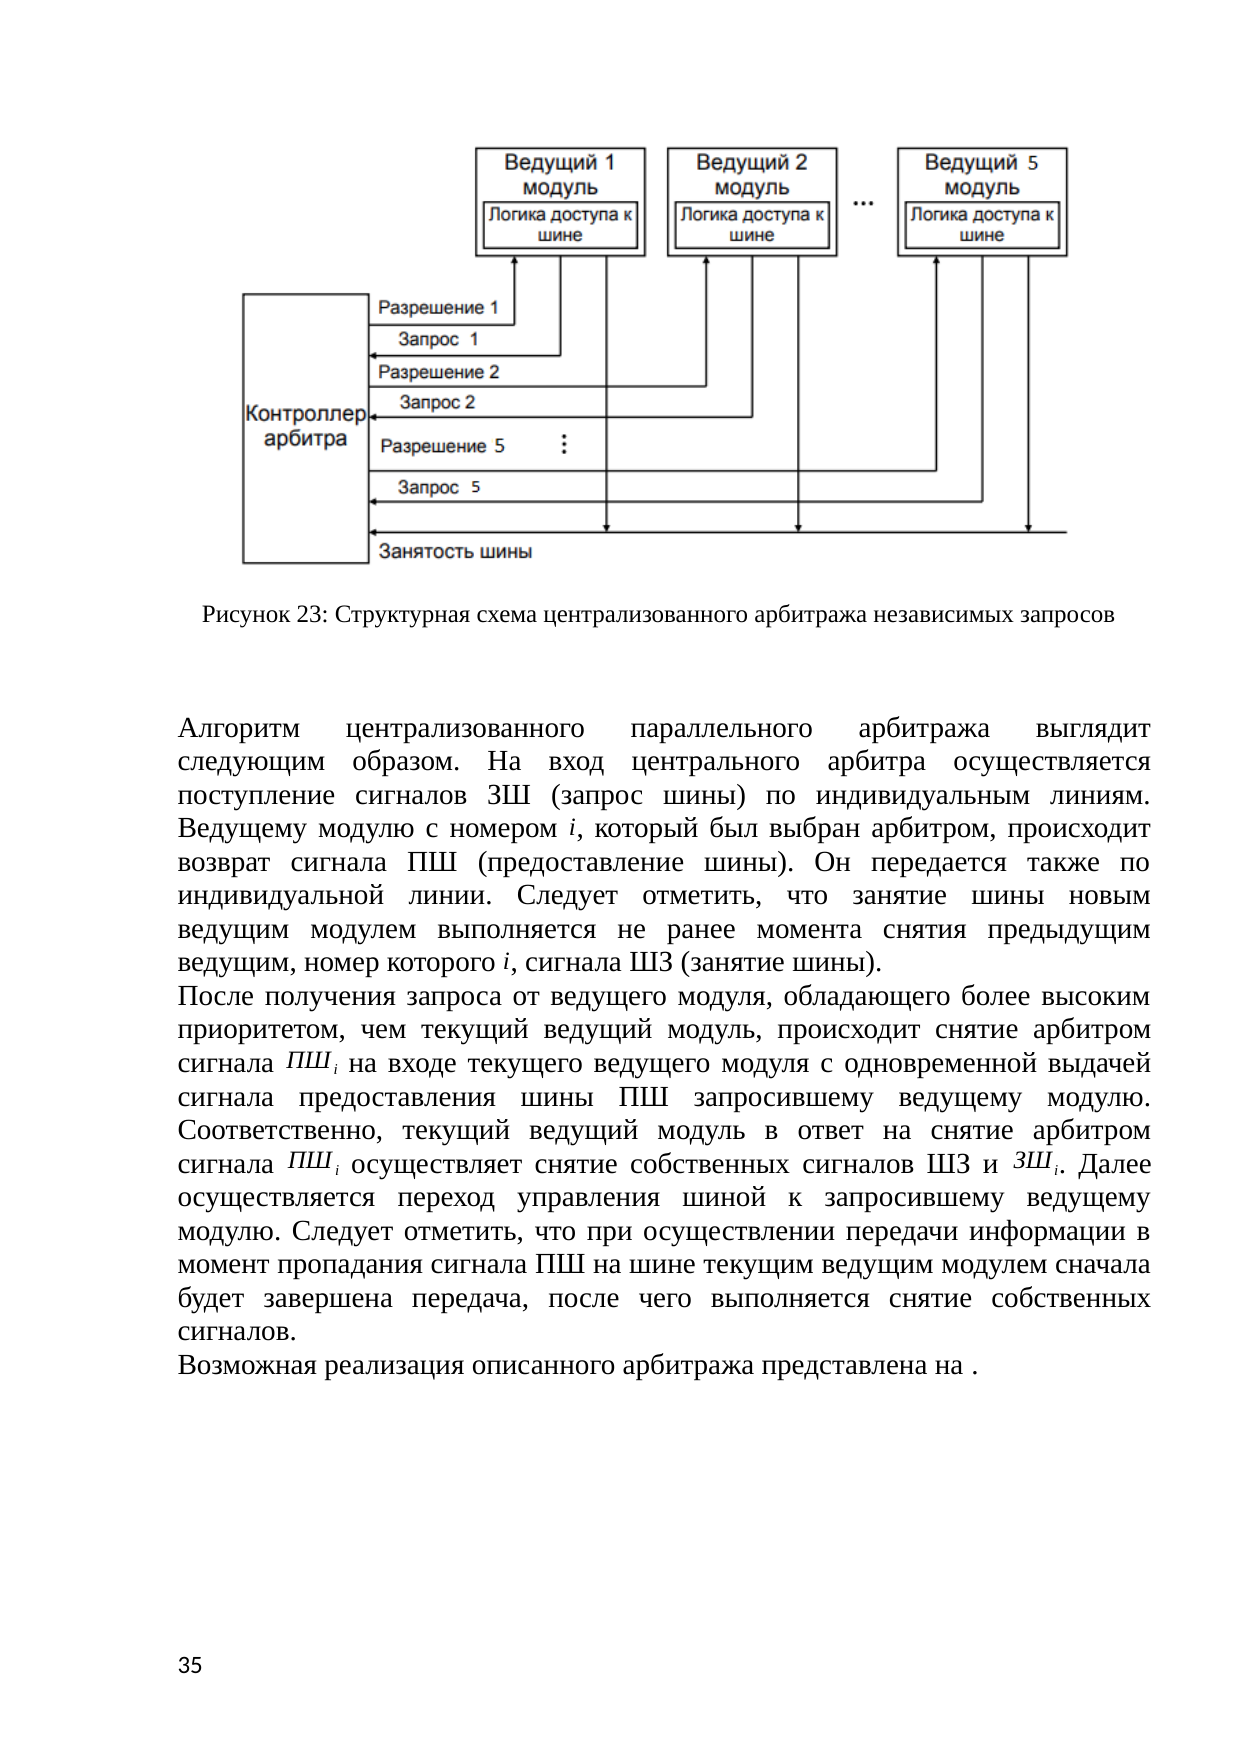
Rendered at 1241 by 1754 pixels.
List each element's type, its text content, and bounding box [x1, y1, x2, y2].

picture [234, 130, 1083, 587]
text Алгоритм централизованного параллельного арбитража выглядит следующим образом. На вход центрального арбитра осуществляется поступление сигналов ЗШ (запрос шины) по индивидуальным линиям. Ведущему модулю с номером , который был выбран арбитром, происходит возврат сигнала ПШ (предоставление шины). Он передается также по индивидуальной линии. Следует отметить, что занятие шины новым ведущим модулем выполняется не ранее момента снятия предыдущим ведущим, номер которого , сигнала ШЗ (занятие шины). [177, 710, 1152, 978]
text После получения запроса от ведущего модуля, обладающего более высоким приоритетом, чем текущий ведущий модуль, происходит снятие арбитром сигнала на входе текущего ведущего модуля с одновременной выдачей сигнала предоставления шины ПШ запросившему ведущему модулю. Соответственно, текущий ведущий модуль в ответ на снятие арбитром сигнала осуществляет снятие собственных сигналов ШЗ и . Далее осуществляется переход управления шиной к запросившему ведущему модулю. Следует отметить, что при осуществлении передачи информации в момент пропадания сигнала ПШ на шине текущим ведущим модулем сначала будет завершена передача, после чего выполняется снятие собственных сигналов. [177, 978, 1152, 1347]
text Возможная реализация описанного арбитража представлена на . [177, 1347, 1152, 1381]
